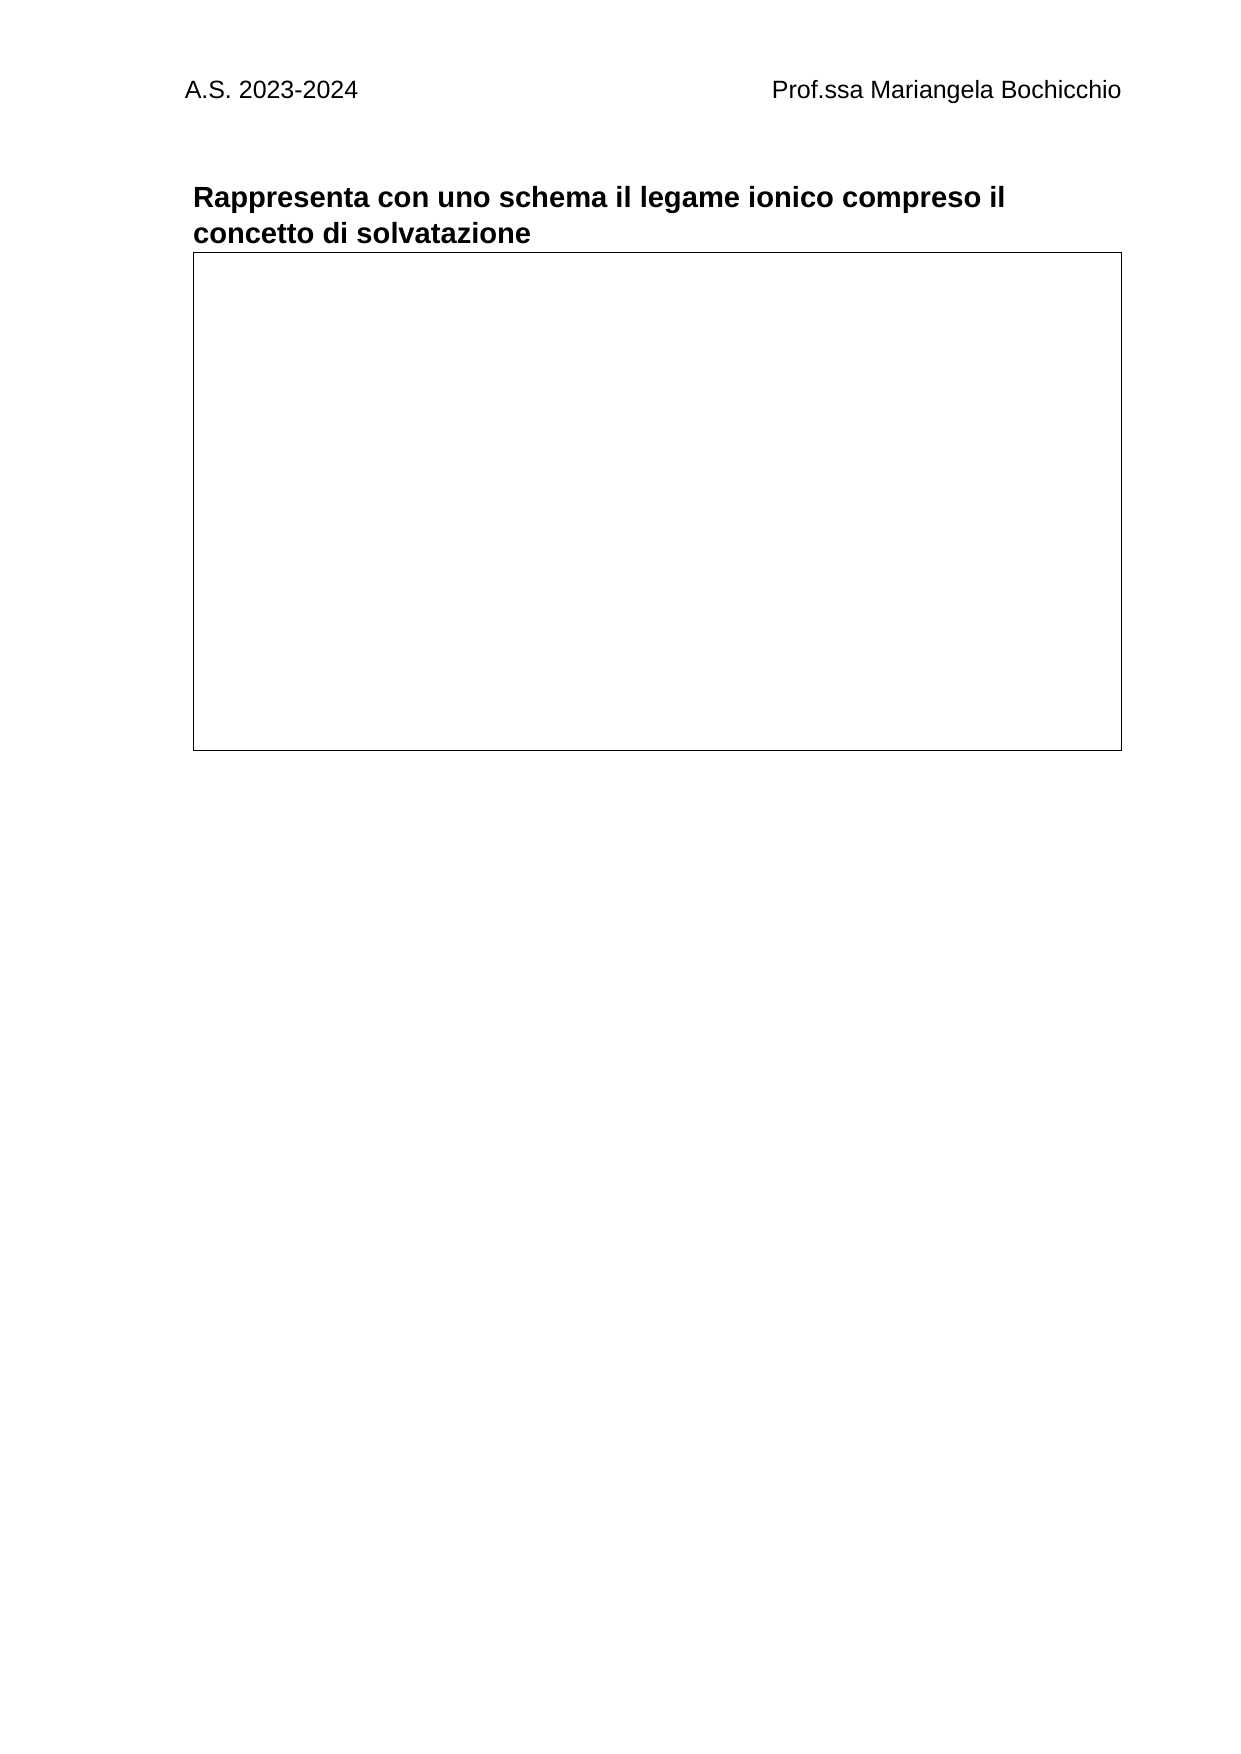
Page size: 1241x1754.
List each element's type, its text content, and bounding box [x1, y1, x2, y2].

text Rappresenta con uno schema il legame ionico compreso il concetto di solvatazione [193, 180, 1121, 249]
table_header [194, 253, 1121, 750]
